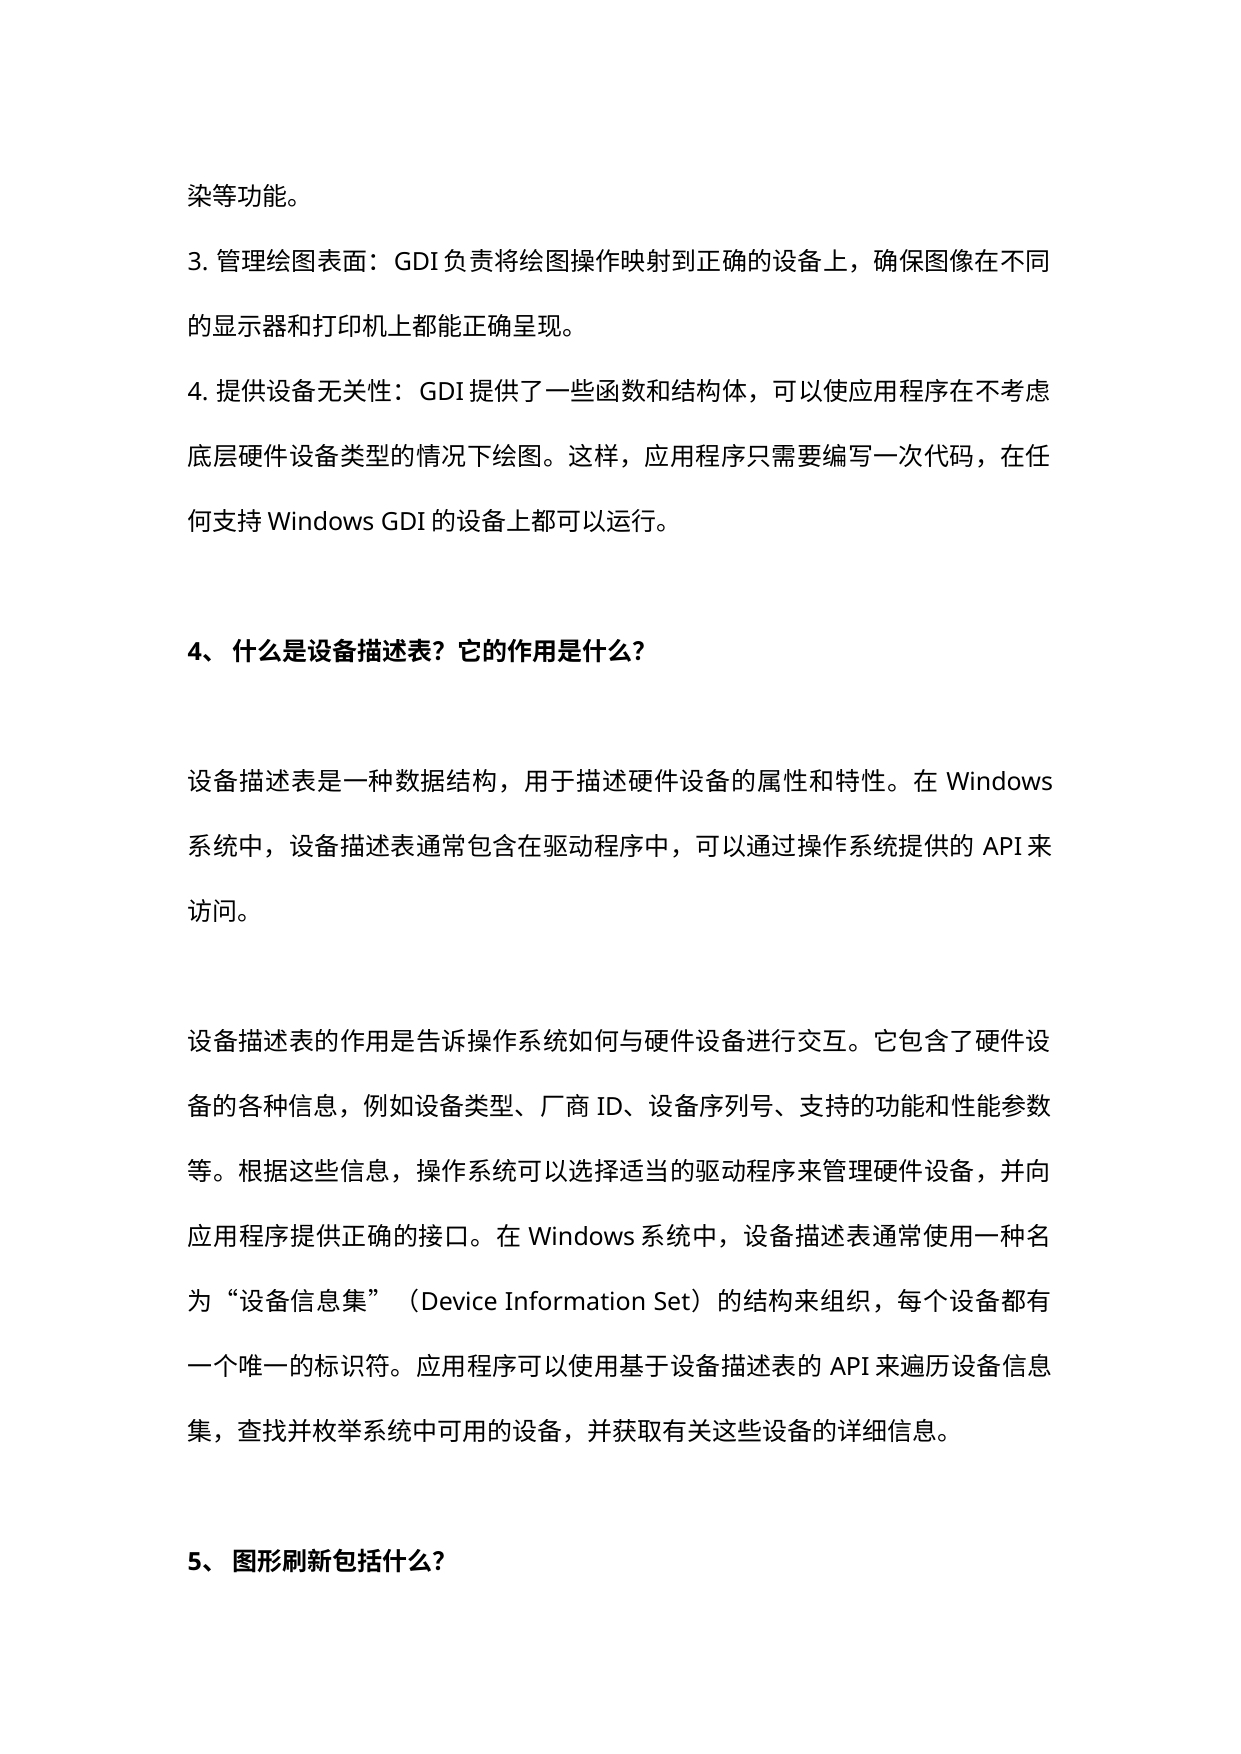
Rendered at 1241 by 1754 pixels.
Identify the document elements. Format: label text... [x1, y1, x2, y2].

list 4、 什么是设备描述表？它的作用是什么？ [187, 552, 1053, 682]
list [187, 162, 1053, 227]
list 5、 图形刷新包括什么？ [187, 1462, 1053, 1592]
list 4. 提供设备无关性：GDI提供了一些函数和结构体，可以使应用程序在不考虑底层硬件设备类型的情况下绘图。这样，应用程序只需要编写一次代码，在任何支持Windows GDI的设备上都可以运行。 [187, 357, 1053, 552]
list 3. 管理绘图表面：GDI负责将绘图操作映射到正确的设备上，确保图像在不同的显示器和打印机上都能正确呈现。 [187, 227, 1053, 357]
list 设备描述表的作用是告诉操作系统如何与硬件设备进行交互。它包含了硬件设备的各种信息，例如设备类型、厂商ID、设备序列号、支持的功能和性能参数等。根据这些信息，操作系统可以选择适当的驱动程序来管理硬件设备，并向应用程序提供正确的接口。在Windows系统中，设备描述表通常使用一种名为“设备信息集”（Device Information Set）的结构来组织，每个设备都有一个唯一的标识符。应用程序可以使用基于设备描述表的API来遍历设备信息集，查找并枚举系统中可用的设备，并获取有关这些设备的详细信息。 [187, 1007, 1053, 1462]
list 设备描述表是一种数据结构，用于描述硬件设备的属性和特性。在Windows系统中，设备描述表通常包含在驱动程序中，可以通过操作系统提供的API来访问。 [187, 747, 1053, 942]
